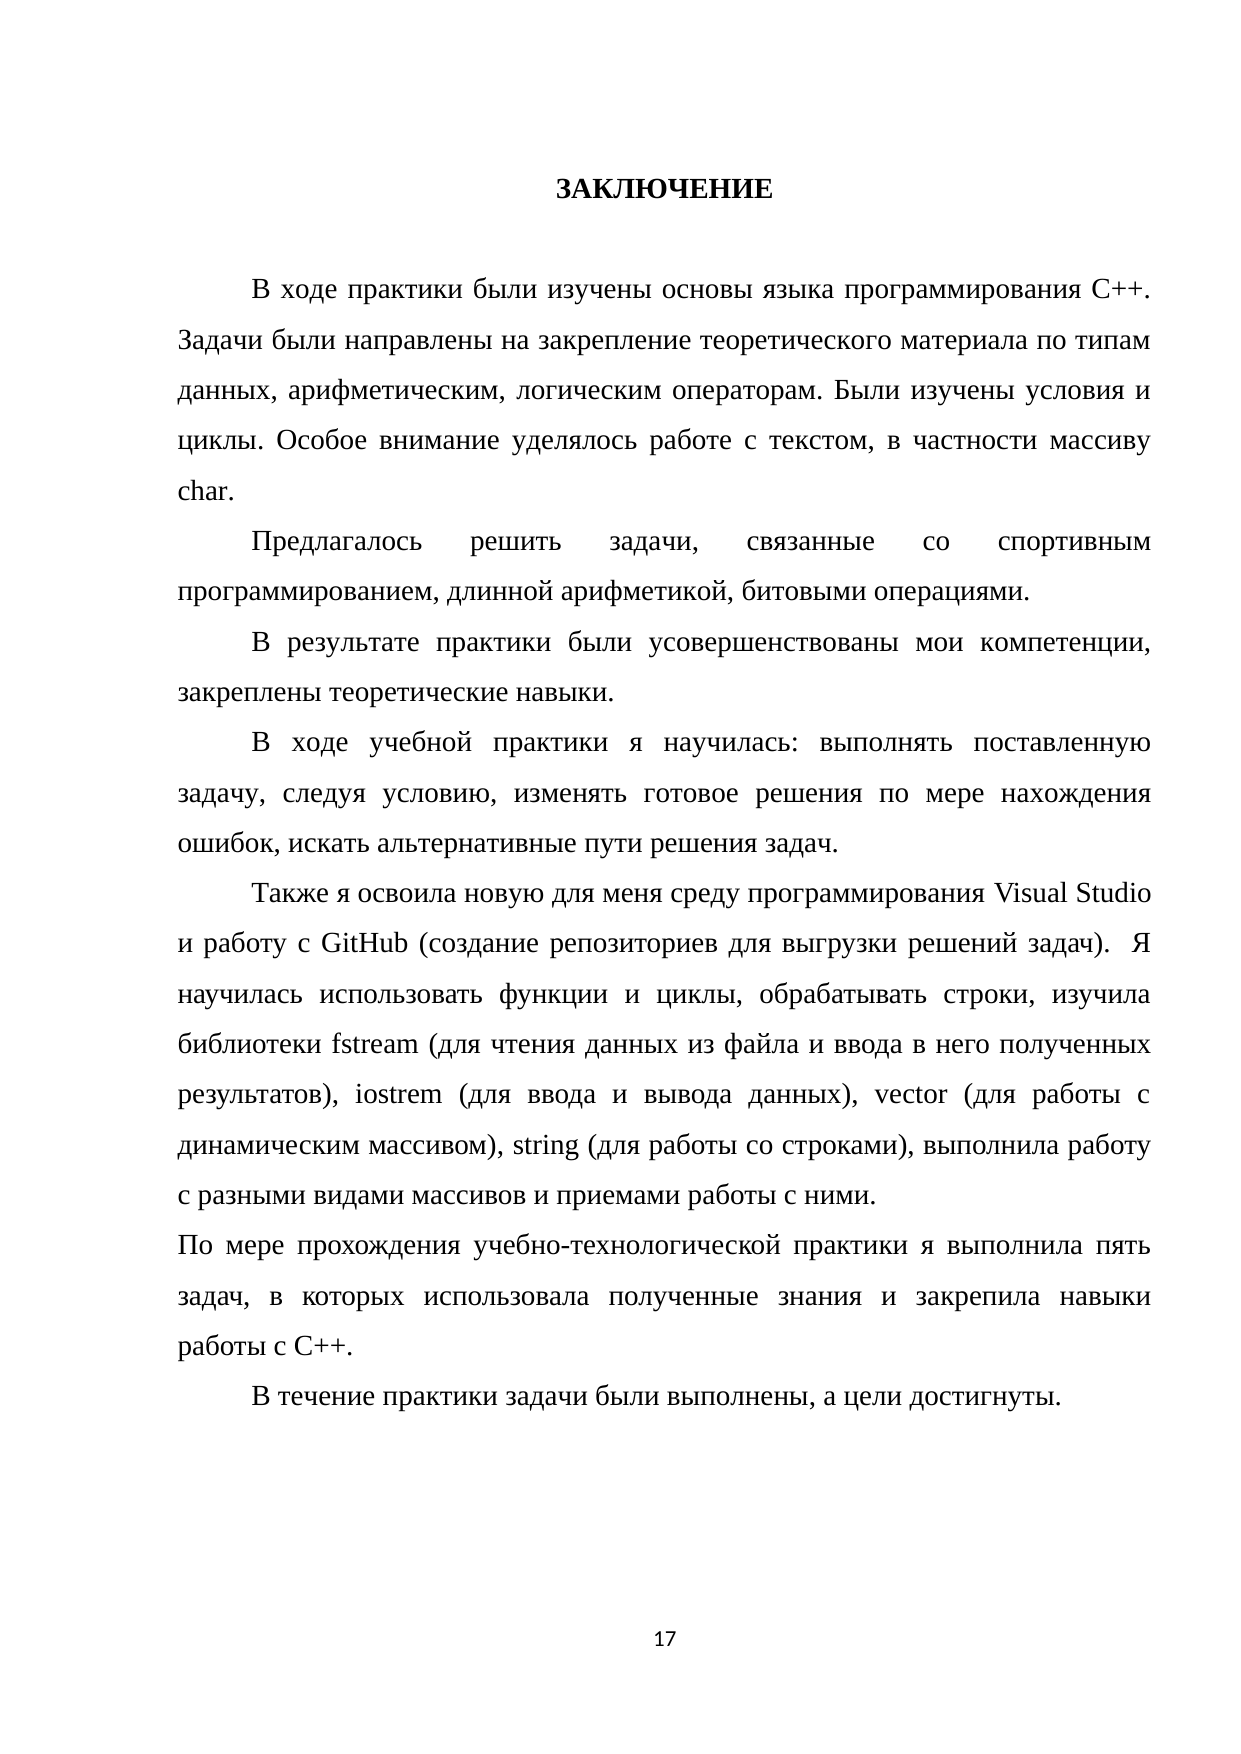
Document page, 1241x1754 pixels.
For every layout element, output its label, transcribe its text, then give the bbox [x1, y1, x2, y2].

text В течение практики задачи были выполнены, а цели достигнуты. [177, 1378, 1152, 1412]
text В результате практики были усовершенствованы мои компетенции, закреплены теоретические навыки. [177, 624, 1152, 708]
text В ходе практики были изучены основы языка программирования С++. Задачи были направлены на закрепление теоретического материала по типам данных, арифметическим, логическим операторам. Были изучены условия и циклы. Особое внимание уделялось работе с текстом, в частности массиву char. [177, 272, 1152, 506]
text Также я освоила новую для меня среду программирования Visual Studio и работу с GitHub (создание репозиториев для выгрузки решений задач). Я научилась использовать функции и циклы, обрабатывать строки, изучила библиотеки fstream (для чтения данных из файла и ввода в него полученных результатов), iostrem (для ввода и вывода данных), vector (для работы с динамическим массивом), string (для работы со строками), выполнила работу с разными видами массивов и приемами работы с ними. [177, 875, 1152, 1211]
text Предлагалось решить задачи, связанные со спортивным программированием, длинной арифметикой, битовыми операциями. [177, 523, 1152, 607]
text ЗАКЛЮЧЕНИЕ [177, 171, 1152, 204]
text По мере прохождения учебно-технологической практики я выполнила пять задач, в которых использовала полученные знания и закрепила навыки работы с C++. [177, 1227, 1152, 1362]
text В ходе учебной практики я научилась: выполнять поставленную задачу, следуя условию, изменять готовое решения по мере нахождения ошибок, искать альтернативные пути решения задач. [177, 724, 1152, 858]
